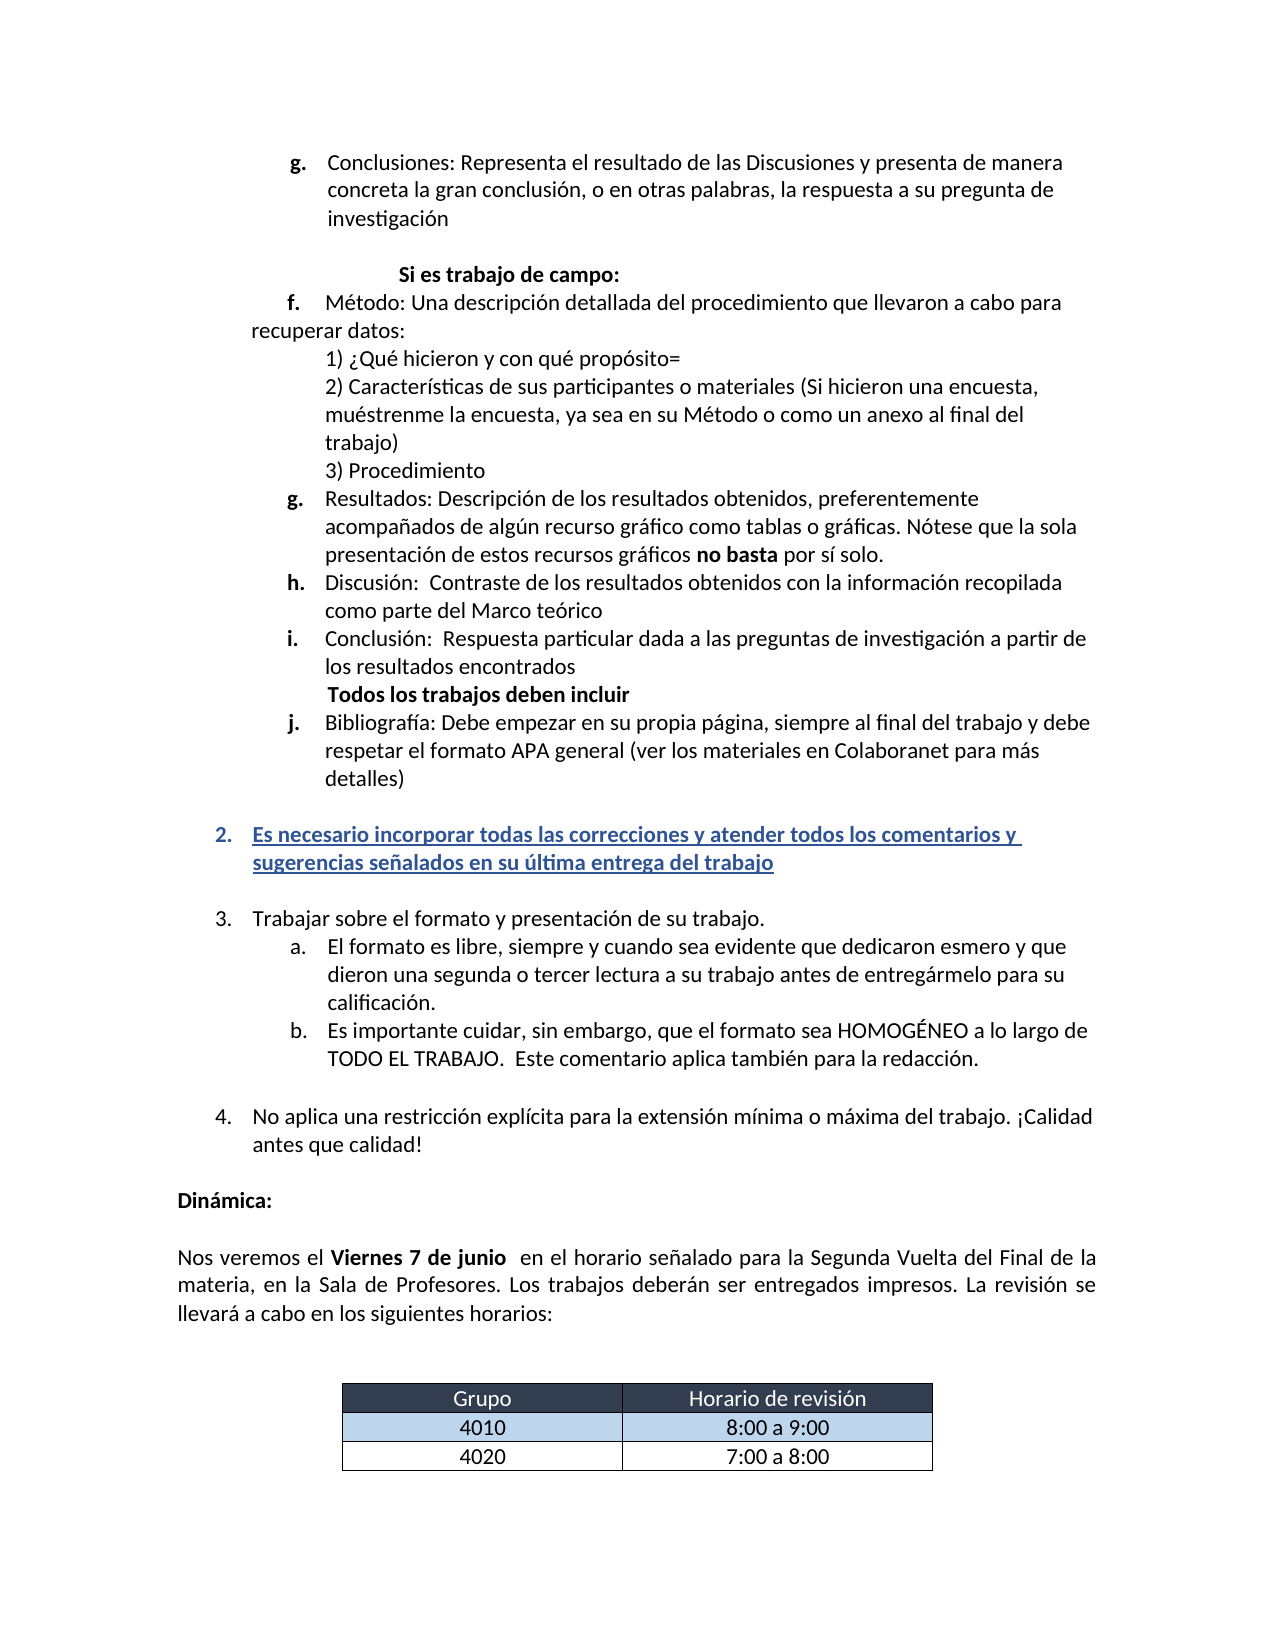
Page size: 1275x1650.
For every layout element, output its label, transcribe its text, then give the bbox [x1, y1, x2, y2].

text 3) Procedimiento [251, 456, 1098, 484]
text 2) Características de sus participantes o materiales (Si hicieron una encuesta, muéstrenme la encuesta, ya sea en su Método o como un anexo al final del trabajo) [325, 372, 1098, 456]
text g. Resultados: Descripción de los resultados obtenidos, preferentemente acompañados de algún recurso gráfico como tablas o gráficas. Nótese que la sola presentación de estos recursos gráficos no basta por sí solo. [287, 484, 1098, 568]
text j. Bibliografía: Debe empezar en su propia página, siempre al final del trabajo y debe respetar el formato APA general (ver los materiales en Colaboranet para más detalles) [288, 708, 1098, 792]
list Conclusiones: Representa el resultado de las Discusiones y presenta de manera concreta la gran conclusión, o en otras palabras, la respuesta a su pregunta de investigación [290, 148, 1098, 232]
list Es necesario incorporar todas las correcciones y atender todos los comentarios y sugerencias señalados en su última entrega del trabajo [215, 820, 1098, 876]
table_cell 4020 [343, 1442, 622, 1470]
list Si es trabajo de campo: [327, 260, 1098, 288]
text 1) ¿Qué hicieron y con qué propósito= [251, 344, 1098, 372]
list Trabajar sobre el formato y presentación de su trabajo. [215, 904, 1098, 932]
table_cell 7:00 a 8:00 [623, 1442, 932, 1470]
list Todos los trabajos deben incluir [327, 680, 1098, 708]
table_cell 8:00 a 9:00 [623, 1413, 932, 1441]
list El formato es libre, siempre y cuando sea evidente que dedicaron esmero y que dieron una segunda o tercer lectura a su trabajo antes de entregármelo para su calificación. [290, 932, 1098, 1016]
list No aplica una restricción explícita para la extensión mínima o máxima del trabajo. ¡Calidad antes que calidad! [215, 1102, 1098, 1158]
text i. Conclusión: Respuesta particular dada a las preguntas de investigación a partir de los resultados encontrados [287, 624, 1098, 680]
text f. Método: Una descripción detallada del procedimiento que llevaron a cabo para recuperar datos: [251, 288, 1098, 344]
text Nos veremos el Viernes 7 de junio en el horario señalado para la Segunda Vuelta del Final de la materia, en la Sala de Profesores. Los trabajos deberán ser entregados impresos. La revisión se llevará a cabo en los siguientes horarios: [177, 1243, 1098, 1327]
table_header Grupo [343, 1384, 622, 1412]
text Dinámica: [177, 1187, 1098, 1214]
list Es importante cuidar, sin embargo, que el formato sea HOMOGÉNEO a lo largo de TODO EL TRABAJO. Este comentario aplica también para la redacción. [290, 1016, 1098, 1072]
text h. Discusión: Contraste de los resultados obtenidos con la información recopilada como parte del Marco teórico [287, 568, 1098, 624]
table_cell 4010 [343, 1413, 622, 1441]
table_header Horario de revisión [623, 1384, 932, 1412]
